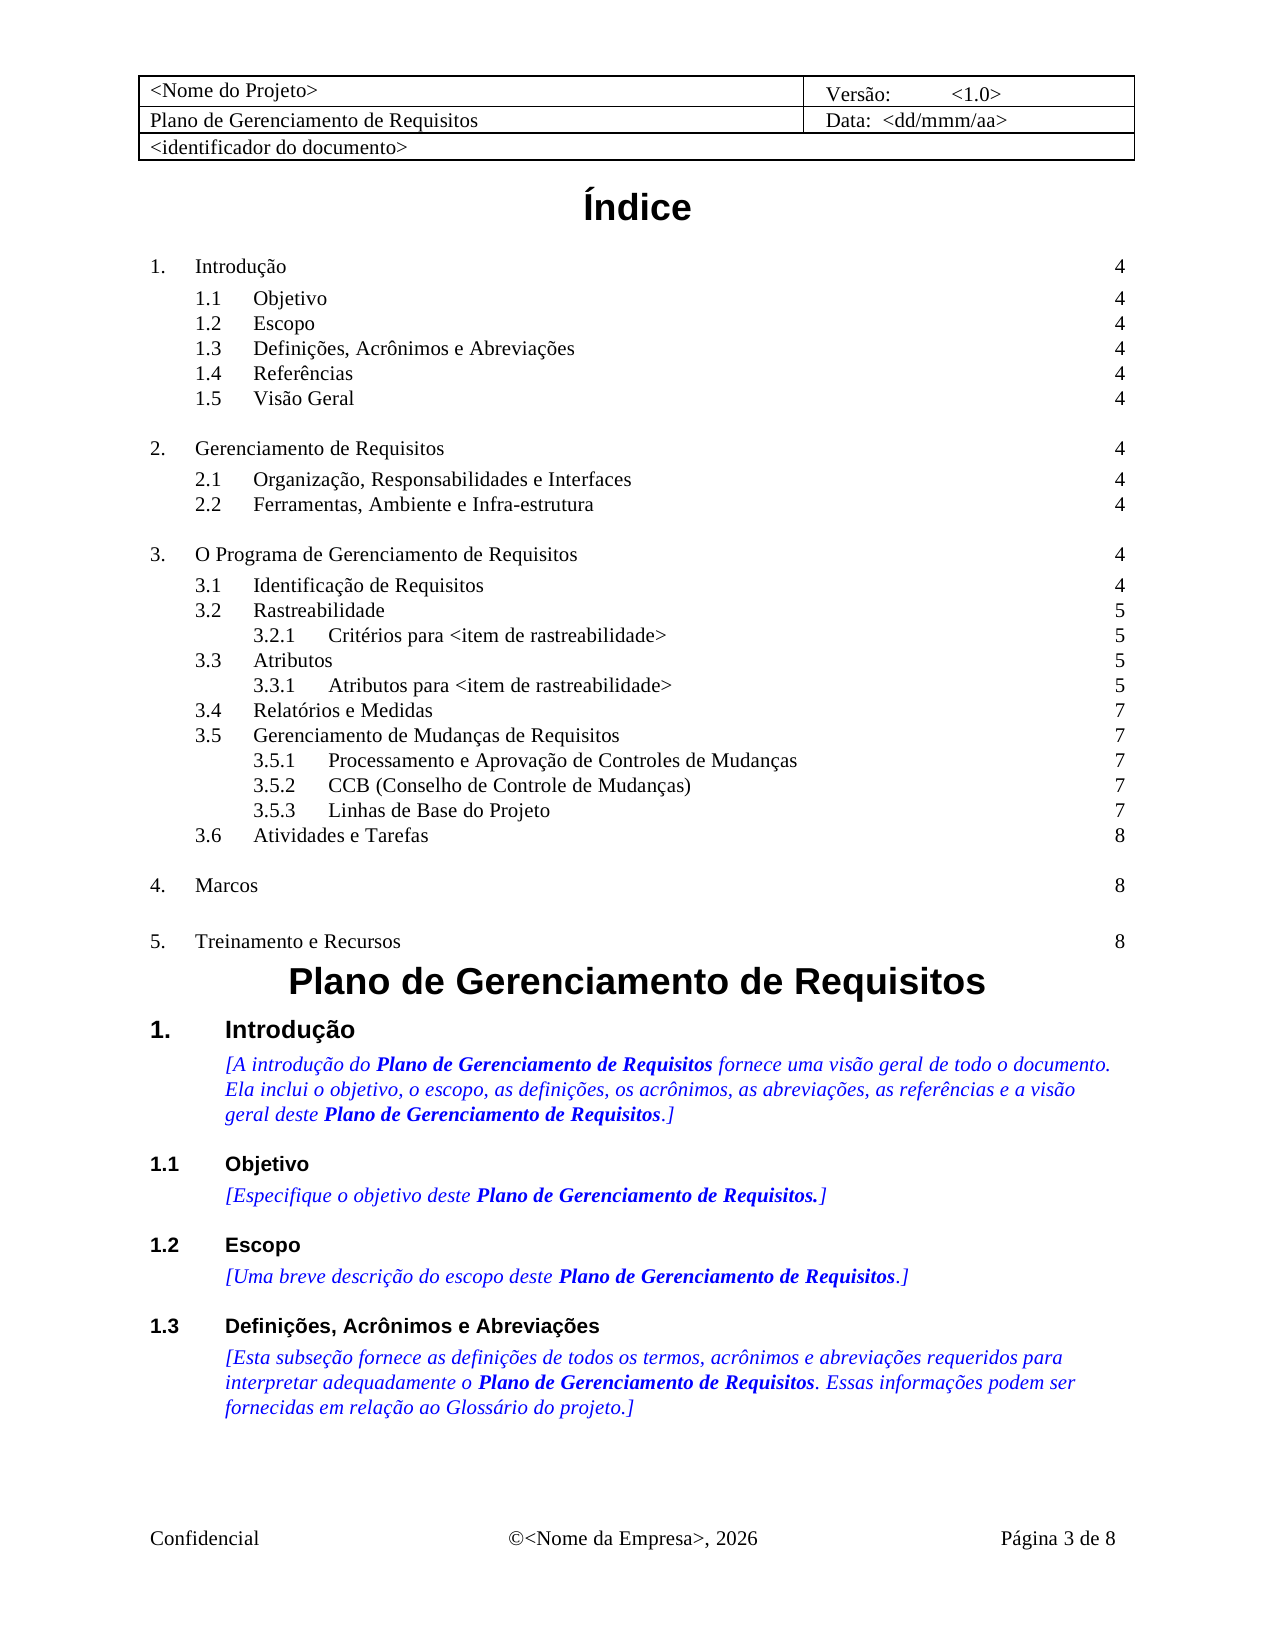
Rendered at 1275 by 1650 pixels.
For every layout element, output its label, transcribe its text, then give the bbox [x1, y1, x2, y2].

text 2.1 Organização, Responsabilidades e Interfaces 4 [195, 466, 1050, 491]
subtitle Escopo [150, 1232, 1125, 1257]
text 1.3 Definições, Acrônimos e Abreviações 4 [195, 335, 1050, 360]
text 3.1 Identificação de Requisitos 4 [195, 572, 1050, 597]
text 3.3 Atributos 5 [195, 647, 1050, 672]
text 1.5 Visão Geral 4 [195, 385, 1050, 410]
text [Uma breve descrição do escopo deste Plano de Gerenciamento de Requisitos.] [225, 1263, 1125, 1288]
text 2.2 Ferramentas, Ambiente e Infra-estrutura 4 [195, 491, 1050, 516]
subtitle Introdução [150, 1015, 1125, 1044]
text 3.3.1 Atributos para <item de rastreabilidade> 5 [253, 672, 1125, 697]
text [Especifique o objetivo deste Plano de Gerenciamento de Requisitos.] [225, 1182, 1125, 1207]
text 1.2 Escopo 4 [195, 310, 1050, 335]
subtitle Objetivo [150, 1151, 1125, 1176]
text 4. Marcos 8 [150, 872, 1050, 897]
text 3.5 Gerenciamento de Mudanças de Requisitos 7 [195, 722, 1050, 747]
text [A introdução do Plano de Gerenciamento de Requisitos fornece uma visão geral de todo o documento. Ela inclui o objetivo, o escopo, as definições, os acrônimos, as abreviações, as referências e a visão geral deste Plano de Gerenciamento de Requisitos.] [225, 1051, 1125, 1126]
text 3.2.1 Critérios para <item de rastreabilidade> 5 [253, 622, 1125, 647]
text 5. Treinamento e Recursos 8 [150, 928, 1050, 953]
text 3.5.1 Processamento e Aprovação de Controles de Mudanças 7 [253, 747, 1125, 772]
text 3.5.3 Linhas de Base do Projeto 7 [253, 797, 1125, 822]
text 1.1 Objetivo 4 [195, 285, 1050, 310]
text 2. Gerenciamento de Requisitos 4 [150, 435, 1050, 460]
text [Esta subseção fornece as definições de todos os termos, acrônimos e abreviações requeridos para interpretar adequadamente o Plano de Gerenciamento de Requisitos. Essas informações podem ser fornecidas em relação ao Glossário do projeto.] [225, 1344, 1125, 1419]
text 3.5.2 CCB (Conselho de Controle de Mudanças) 7 [253, 772, 1125, 797]
text 1. Introdução 4 [150, 253, 1050, 278]
text 3.2 Rastreabilidade 5 [195, 597, 1050, 622]
text 1.4 Referências 4 [195, 360, 1050, 385]
title Índice [150, 185, 1125, 228]
text 3.4 Relatórios e Medidas 7 [195, 697, 1050, 722]
subtitle Definições, Acrônimos e Abreviações [150, 1313, 1125, 1338]
text 3. O Programa de Gerenciamento de Requisitos 4 [150, 541, 1050, 566]
text 3.6 Atividades e Tarefas 8 [195, 822, 1050, 847]
